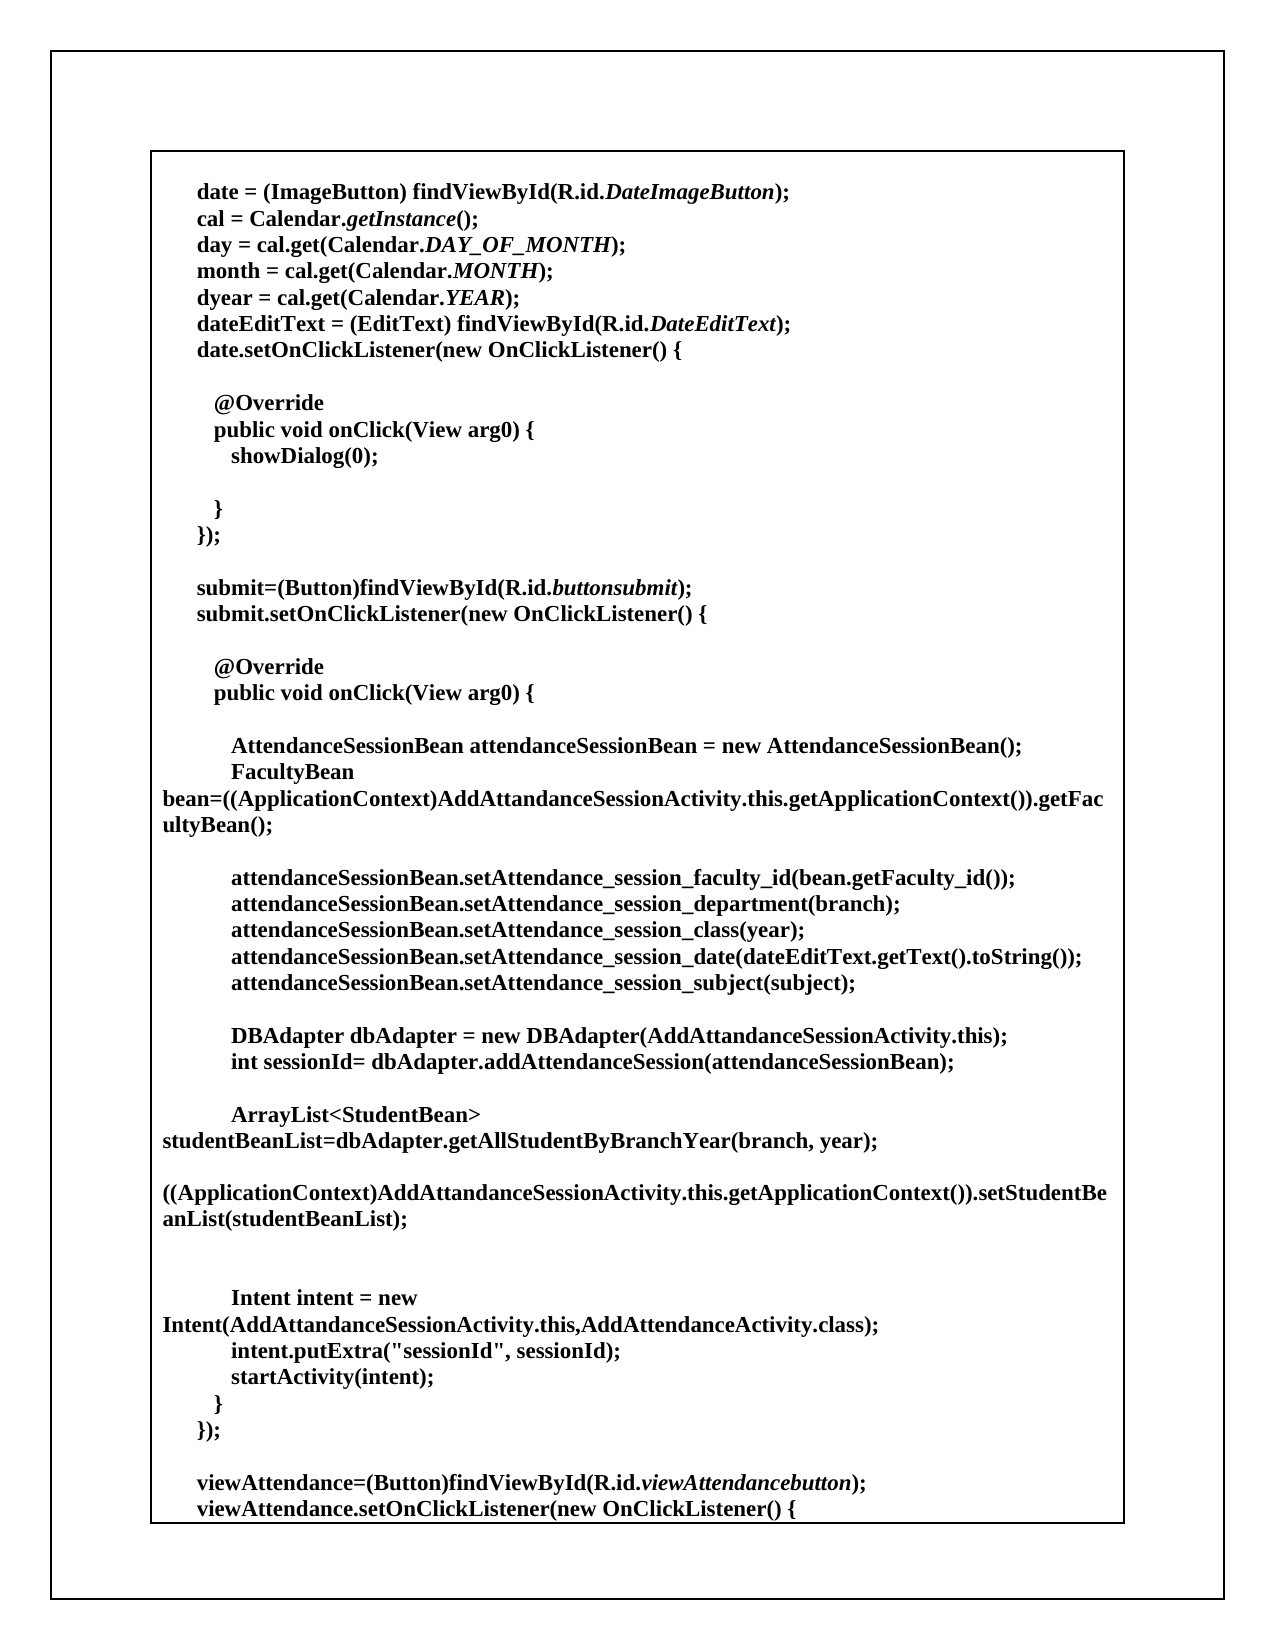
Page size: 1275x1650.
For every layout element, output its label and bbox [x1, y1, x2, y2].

table_header [152, 152, 1123, 1522]
